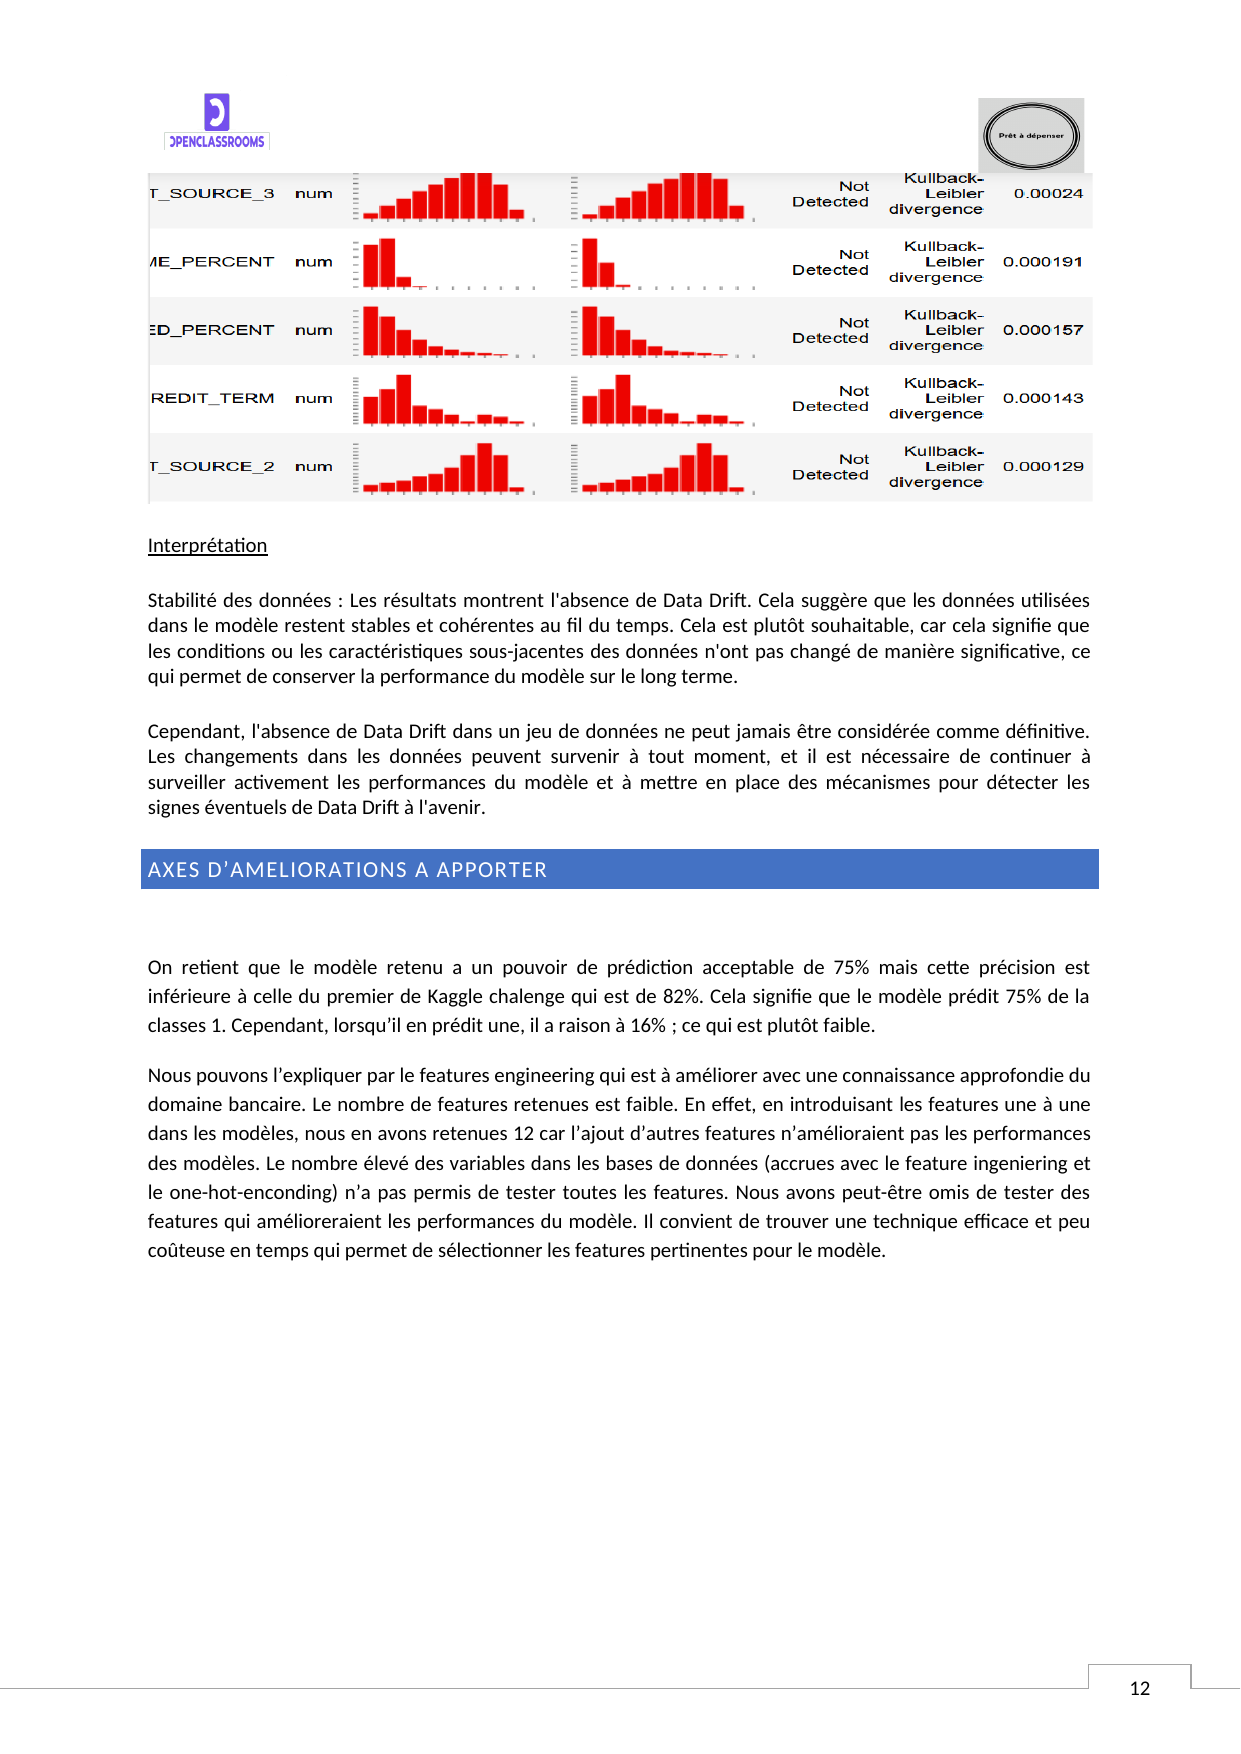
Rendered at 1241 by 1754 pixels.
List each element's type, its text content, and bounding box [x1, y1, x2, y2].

picture [147, 73, 1093, 504]
subtitle AXES D’AMELIORATIONS A aPPORTER [148, 855, 1093, 883]
text Stabilité des données : Les résultats montrent l'absence de Data Drift. Cela suggère que les données utilisées dans le modèle restent stables et cohérentes au fil du temps. Cela est plutôt souhaitable, car cela signifie que les conditions ou les caractéristiques sous-jacentes des données n'ont pas changé de manière significative, ce qui permet de conserver la performance du modèle sur le long terme. [148, 587, 1093, 689]
text Nous pouvons l’expliquer par le features engineering qui est à améliorer avec une connaissance approfondie du domaine bancaire. Le nombre de features retenues est faible. En effet, en introduisant les features une à une dans les modèles, nous en avons retenues 12 car l’ajout d’autres features n’amélioraient pas les performances des modèles. Le nombre élevé des variables dans les bases de données (accrues avec le feature ingeniering et le one-hot-enconding) n’a pas permis de tester toutes les features. Nous avons peut-être omis de tester des features qui amélioreraient les performances du modèle. Il convient de trouver une technique efficace et peu coûteuse en temps qui permet de sélectionner les features pertinentes pour le modèle. [148, 1062, 1093, 1263]
text On retient que le modèle retenu a un pouvoir de prédiction acceptable de 75% mais cette précision est inférieure à celle du premier de Kaggle chalenge qui est de 82%. Cela signifie que le modèle prédit 75% de la classes 1. Cependant, lorsqu’il en prédit une, il a raison à 16% ; ce qui est plutôt faible. [148, 954, 1093, 1038]
text Cependant, l'absence de Data Drift dans un jeu de données ne peut jamais être considérée comme définitive. Les changements dans les données peuvent survenir à tout moment, et il est nécessaire de continuer à surveiller activement les performances du modèle et à mettre en place des mécanismes pour détecter les signes éventuels de Data Drift à l'avenir. [148, 718, 1093, 820]
text Interprétation [148, 533, 1093, 558]
